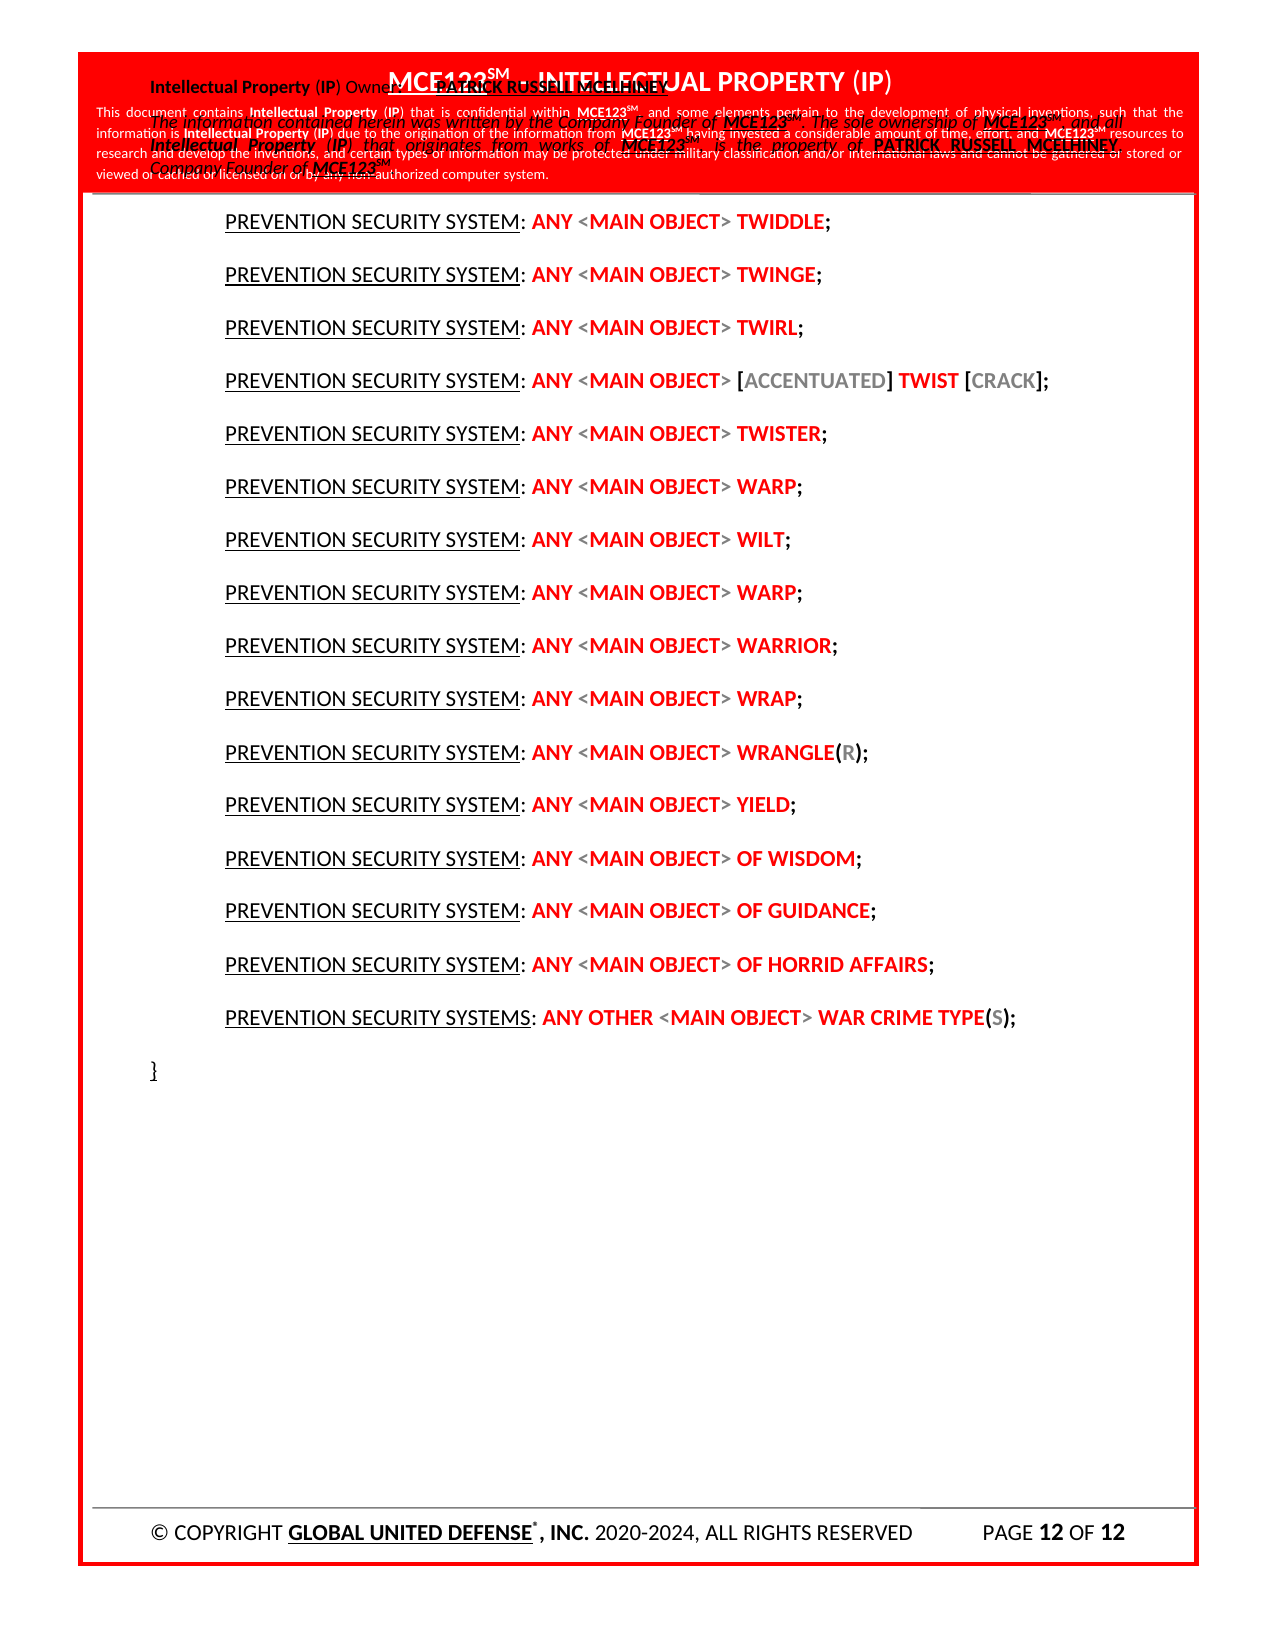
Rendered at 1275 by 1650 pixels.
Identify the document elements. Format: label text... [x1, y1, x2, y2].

text PREVENTION SECURITY SYSTEM: ANY <MAIN OBJECT> YIELD; [225, 791, 1125, 819]
text PREVENTION SECURITY SYSTEM: ANY <MAIN OBJECT> WARP; [225, 578, 1125, 607]
text PREVENTION SECURITY SYSTEM: ANY <MAIN OBJECT> OF WISDOM; [225, 844, 1125, 872]
text PREVENTION SECURITY SYSTEM: ANY <MAIN OBJECT> OF HORRID AFFAIRS; [225, 950, 1125, 978]
text PREVENTION SECURITY SYSTEM: ANY <MAIN OBJECT> WILT; [225, 526, 1125, 553]
text PREVENTION SECURITY SYSTEM: ANY <MAIN OBJECT> TWIDDLE; [225, 207, 1125, 235]
text PREVENTION SECURITY SYSTEM: ANY <MAIN OBJECT> WRAP; [225, 684, 1125, 713]
text PREVENTION SECURITY SYSTEM: ANY <MAIN OBJECT> WARP; [225, 472, 1125, 501]
text } [150, 1056, 1125, 1084]
text PREVENTION SECURITY SYSTEM: ANY <MAIN OBJECT> WRANGLE(R); [225, 738, 1125, 766]
text PREVENTION SECURITY SYSTEM: ANY <MAIN OBJECT> [ACCENTUATED] TWIST [CRACK]; [225, 366, 1125, 394]
text PREVENTION SECURITY SYSTEM: ANY <MAIN OBJECT> WARRIOR; [225, 632, 1125, 659]
text PREVENTION SECURITY SYSTEM: ANY <MAIN OBJECT> TWINGE; [225, 260, 1125, 288]
text PREVENTION SECURITY SYSTEM: ANY <MAIN OBJECT> TWISTER; [225, 419, 1125, 447]
text PREVENTION SECURITY SYSTEMS: ANY OTHER <MAIN OBJECT> WAR CRIME TYPE(S); [187, 1003, 1125, 1031]
text PREVENTION SECURITY SYSTEM: ANY <MAIN OBJECT> TWIRL; [225, 313, 1125, 341]
text PREVENTION SECURITY SYSTEM: ANY <MAIN OBJECT> OF GUIDANCE; [225, 897, 1125, 925]
